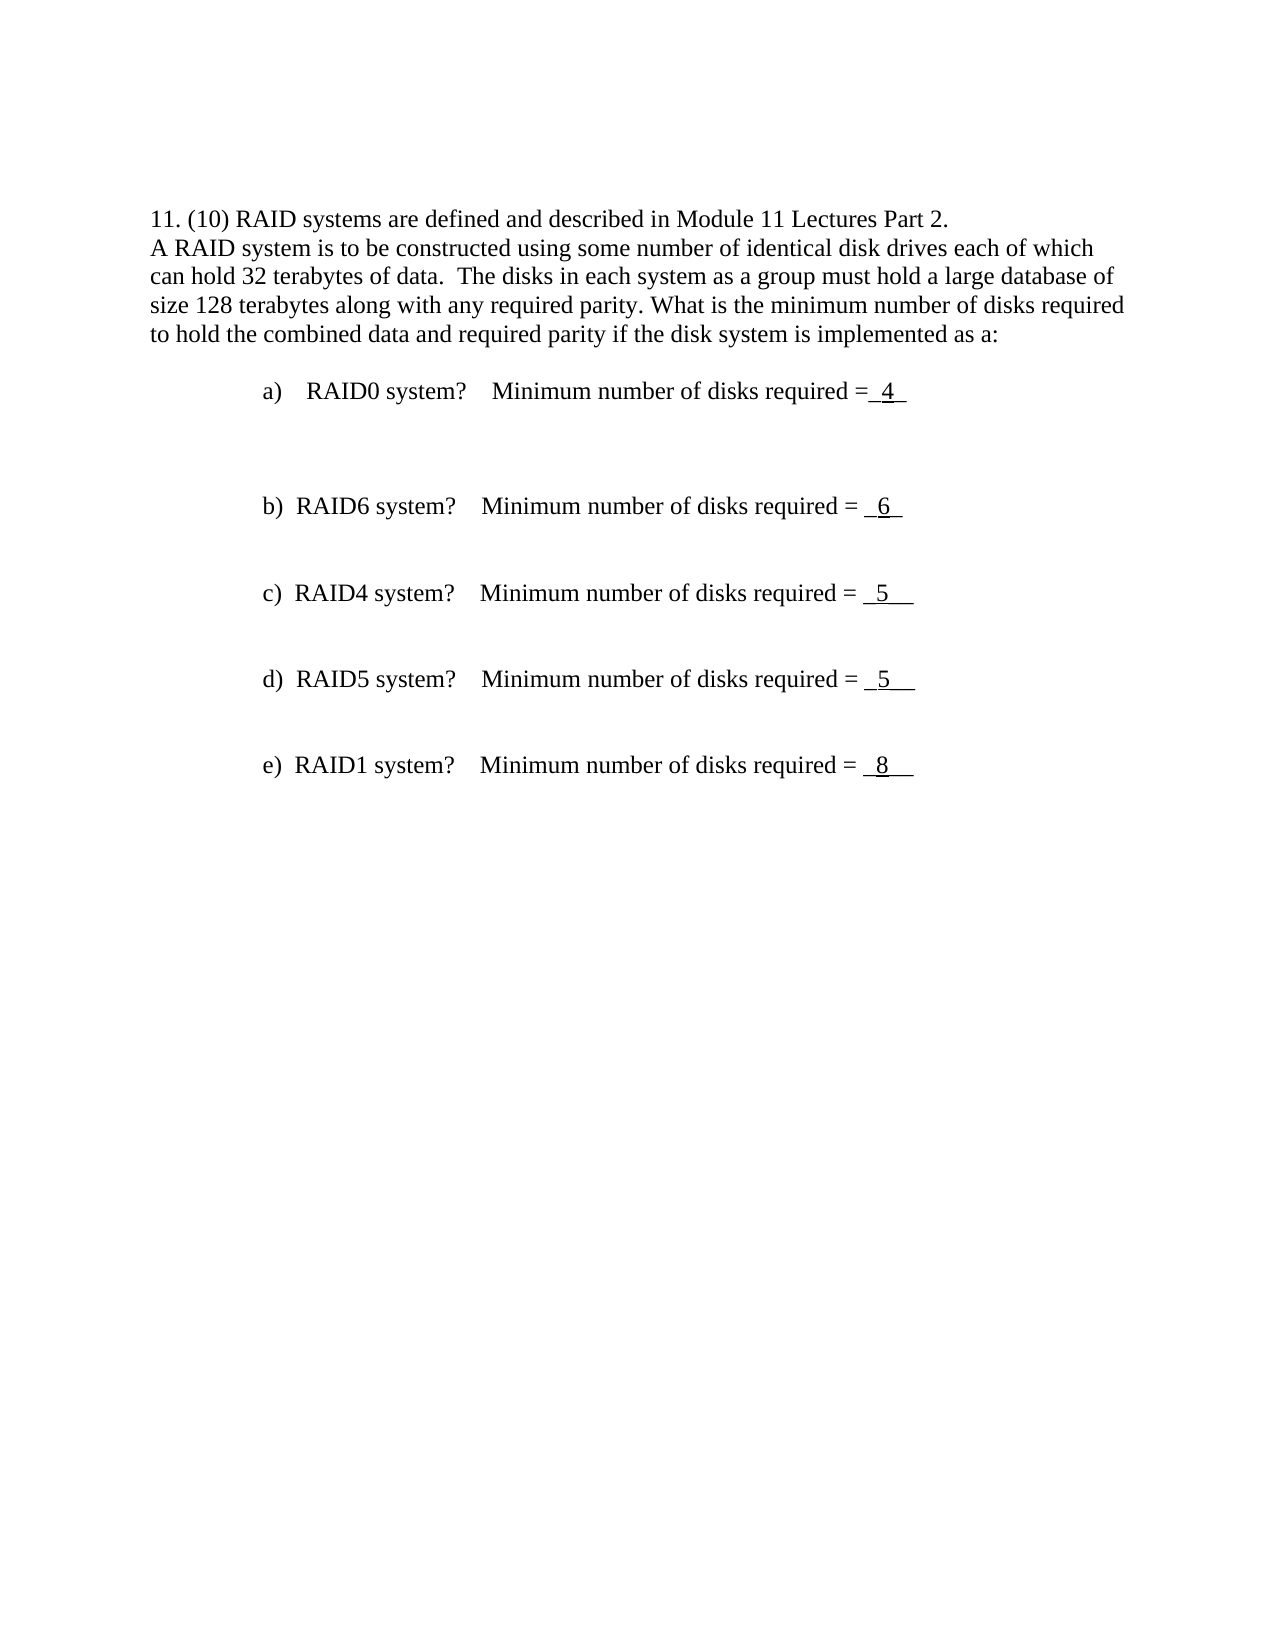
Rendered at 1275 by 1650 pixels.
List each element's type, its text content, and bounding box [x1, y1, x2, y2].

text c) RAID4 system? Minimum number of disks required = _5__ [262, 578, 1125, 606]
text d) RAID5 system? Minimum number of disks required = _5__ [262, 664, 1125, 693]
text b) RAID6 system? Minimum number of disks required = _6_ [150, 491, 1125, 520]
text A RAID system is to be constructed using some number of identical disk drives each of which can hold 32 terabytes of data. The disks in each system as a group must hold a large database of size 128 terabytes along with any required parity. What is the minimum number of disks required to hold the combined data and required parity if the disk system is implemented as a: [150, 233, 1125, 348]
text e) RAID1 system? Minimum number of disks required = _8__ [262, 750, 1125, 779]
list RAID0 system? Minimum number of disks required =_4_ [262, 376, 1125, 434]
text 11. (10) RAID systems are defined and described in Module 11 Lectures Part 2. [150, 204, 1125, 233]
